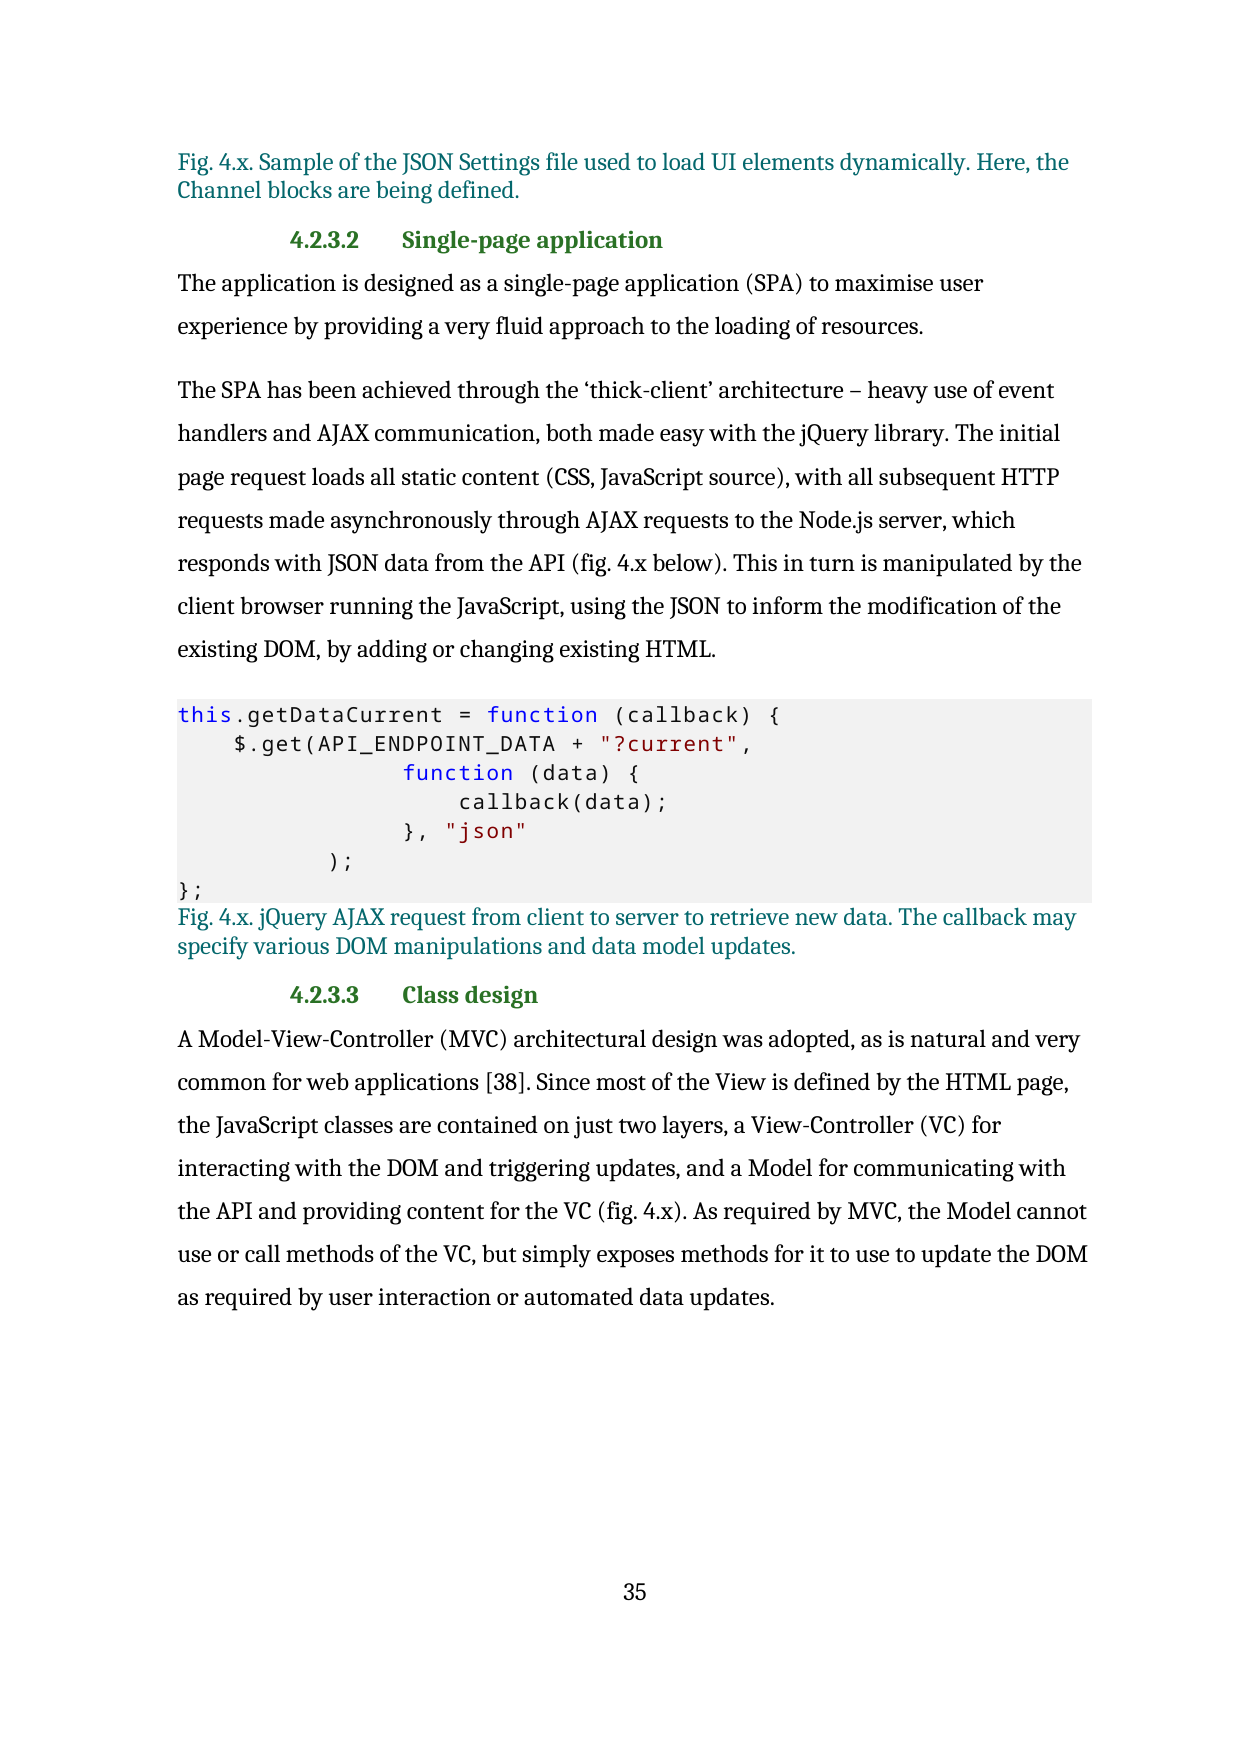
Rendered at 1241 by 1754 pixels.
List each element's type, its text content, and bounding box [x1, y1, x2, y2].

subtitle $.get(API_ENDPOINT_DATA + "?current", [177, 728, 1092, 757]
subtitle this.getDataCurrent = function (callback) { [177, 699, 1092, 728]
text Fig. 4.x. Sample of the JSON Settings file used to load UI elements dynamically. Here, the Channel blocks are being defined. [177, 148, 1092, 205]
subtitle function (data) { [177, 757, 1092, 786]
text A Model-View-Controller (MVC) architectural design was adopted, as is natural and very common for web applications. Since most of the View is defined by the HTML page, the JavaScript classes are contained on just two layers, a View-Controller (VC) for interacting with the DOM and triggering updates, and a Model for communicating with the API and providing content for the VC (fig. 4.x). As required by MVC, the Model cannot use or call methods of the VC, but simply exposes methods for it to use to update the DOM as required by user interaction or automated data updates. [177, 1024, 1092, 1312]
text The SPA has been achieved through the ‘thick-client’ architecture – heavy use of event handlers and AJAX communication, both made easy with the jQuery library. The initial page request loads all static content (CSS, JavaScript source), with all subsequent HTTP requests made asynchronously through AJAX requests to the Node.js server, which responds with JSON data from the API (fig. 4.x below). This in turn is manipulated by the client browser running the JavaScript, using the JSON to inform the modification of the existing DOM, by adding or changing existing HTML. [177, 376, 1092, 664]
text The application is designed as a single-page application (SPA) to maximise user experience by providing a very fluid approach to the loading of resources. [177, 269, 1092, 341]
subtitle callback(data); [177, 786, 1092, 816]
subtitle }; [177, 874, 1092, 903]
subtitle ); [177, 845, 1092, 874]
text Fig. 4.x. jQuery AJAX request from client to server to retrieve new data. The callback may specify various DOM manipulations and data model updates. [177, 903, 1092, 961]
subtitle Class design [290, 981, 1092, 1010]
subtitle }, "json" [177, 816, 1092, 845]
subtitle Single-page application [290, 226, 1092, 255]
